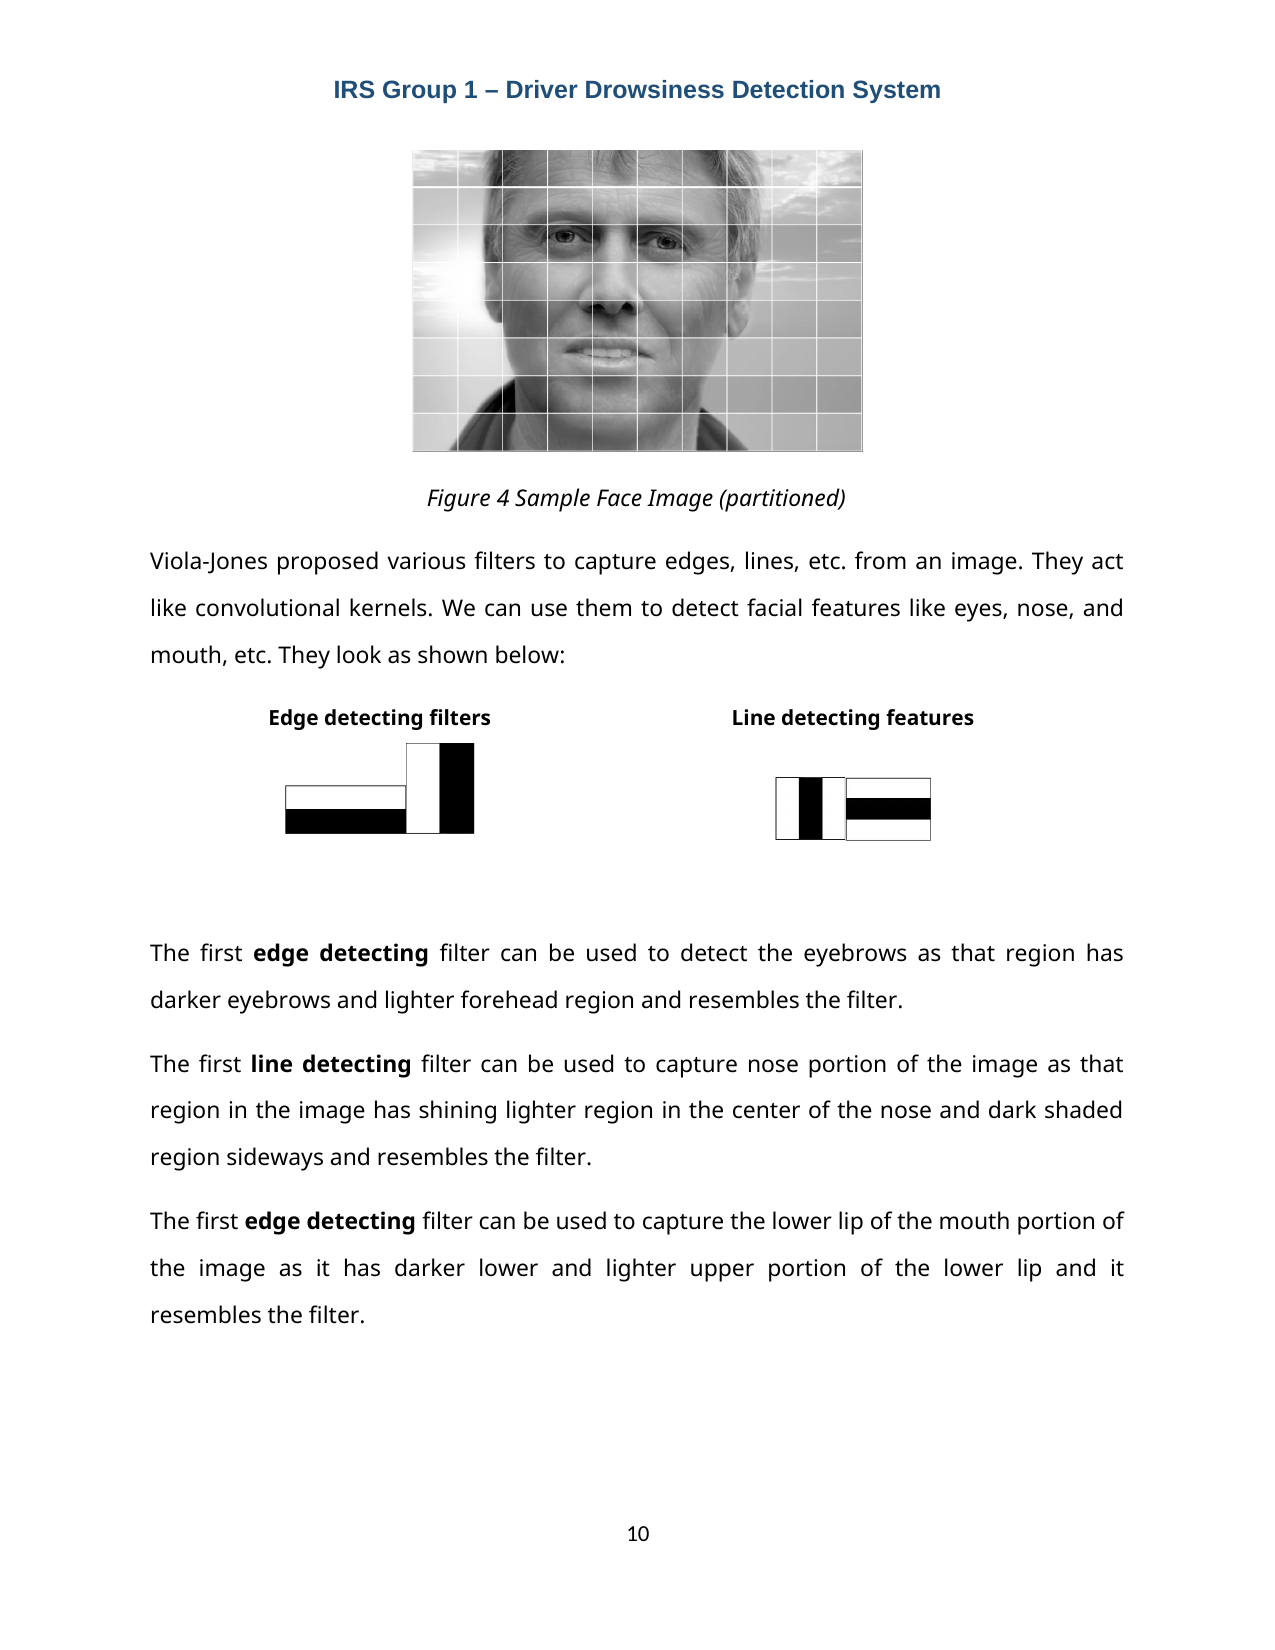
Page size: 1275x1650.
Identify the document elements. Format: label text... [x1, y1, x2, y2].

text Viola-Jones proposed various filters to capture edges, lines, etc. from an image. They act like convolutional kernels. We can use them to detect facial features like eyes, nose, and mouth, etc. They look as shown below: [150, 545, 1125, 670]
table_cell [150, 743, 609, 887]
picture [284, 743, 475, 834]
text The first line detecting filter can be used to capture nose portion of the image as that region in the image has shining lighter region in the center of the nose and dark shaded region sideways and resembles the filter. [150, 1048, 1125, 1173]
table_header Line detecting features [609, 703, 1096, 743]
table_header Edge detecting filters [150, 703, 609, 743]
text The first edge detecting filter can be used to detect the eyebrows as that region has darker eyebrows and lighter forehead region and resembles the filter. [150, 937, 1125, 1015]
table_cell [609, 743, 1096, 887]
picture [774, 777, 931, 841]
picture [412, 150, 863, 452]
text The first edge detecting filter can be used to capture the lower lip of the mouth portion of the image as it has darker lower and lighter upper portion of the lower lip and it resembles the filter. [150, 1205, 1125, 1330]
text Figure 4 Sample Face Image (partitioned) [150, 482, 1125, 513]
